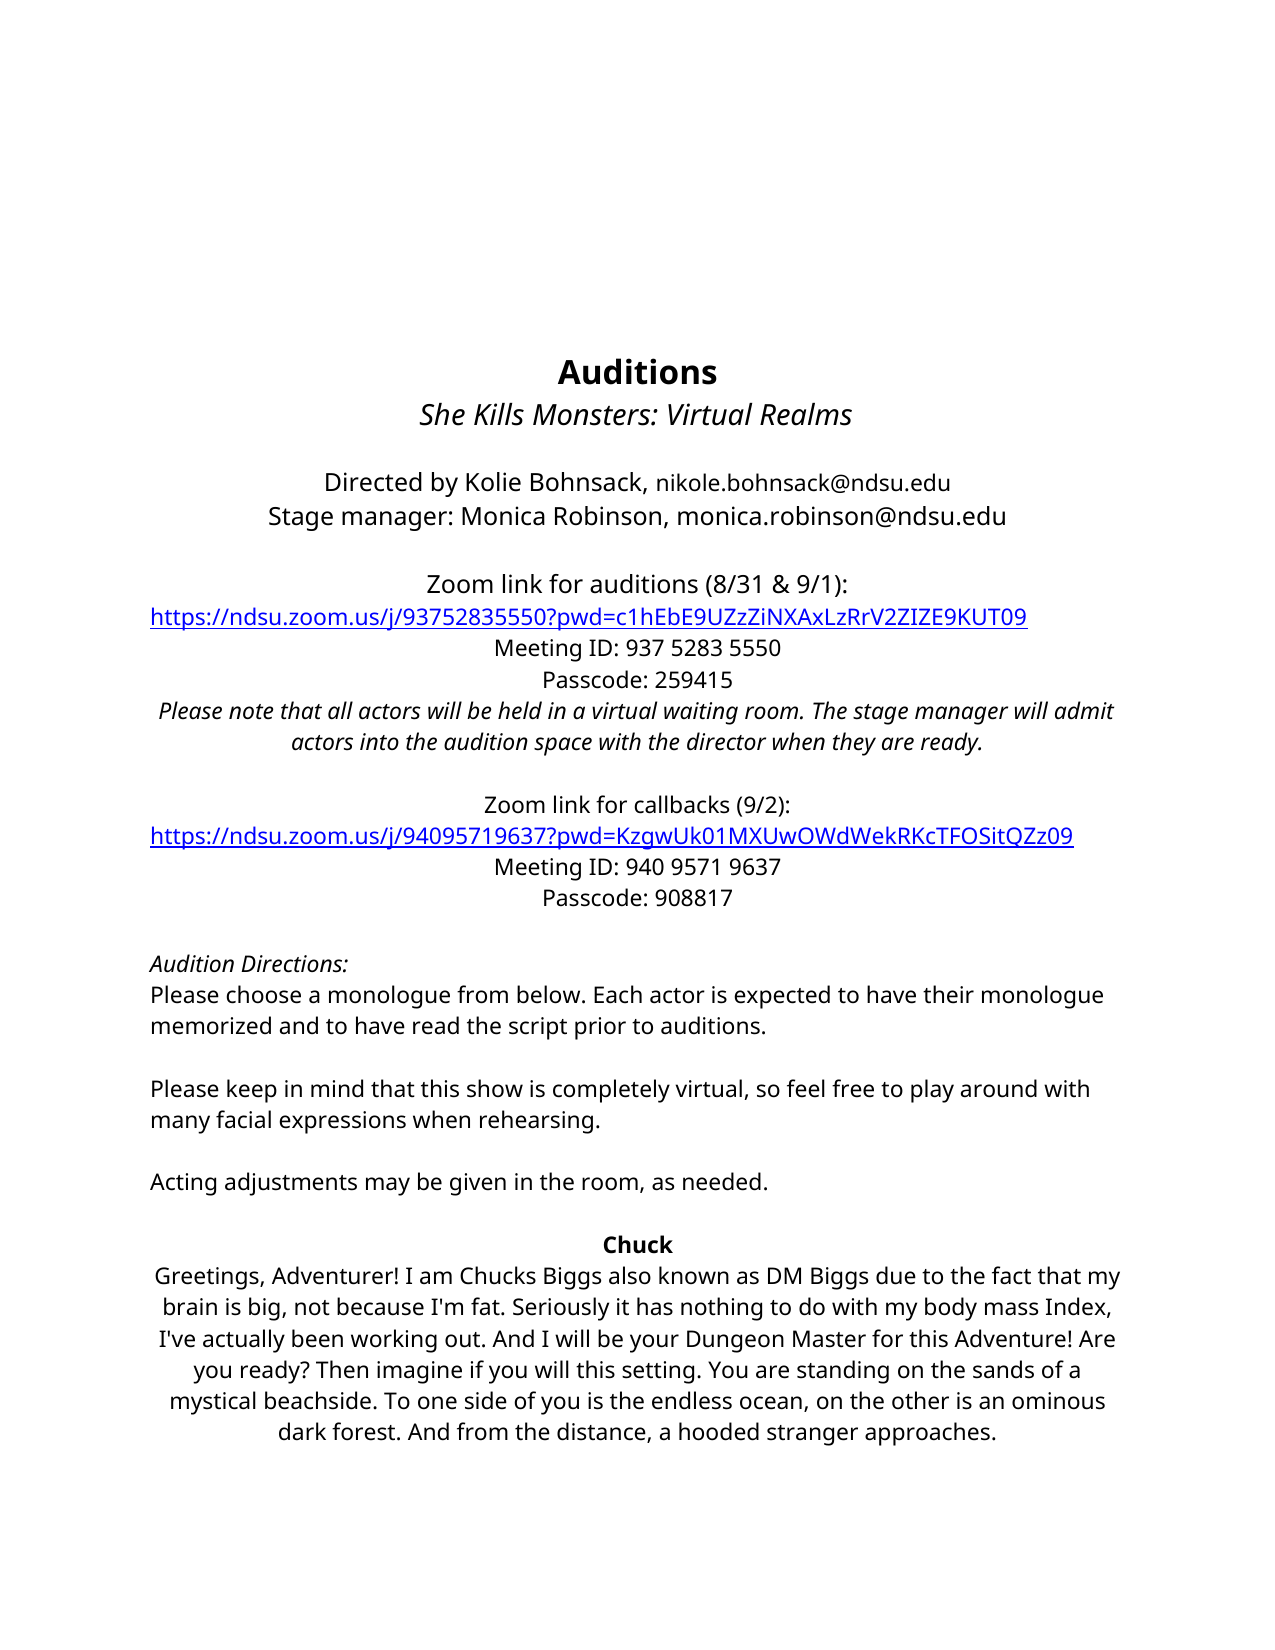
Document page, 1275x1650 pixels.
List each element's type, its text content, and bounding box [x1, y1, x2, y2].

text Stage manager: Monica Robinson, monica.robinson@ndsu.edu [150, 499, 1125, 533]
text Passcode: 259415 [150, 663, 1125, 695]
text https://ndsu.zoom.us/j/93752835550?pwd=c1hEbE9UZzZiNXAxLzRrV2ZIZE9KUT09 [150, 601, 1125, 632]
text Auditions [150, 348, 1125, 394]
text Zoom link for auditions (8/31 & 9/1): [150, 567, 1125, 601]
text Directed by Kolie Bohnsack, nikole.bohnsack@ndsu.edu [150, 465, 1125, 499]
text She Kills Monsters: Virtual Realms [150, 394, 1125, 433]
text Please note that all actors will be held in a virtual waiting room. The stage manager will admit actors into the audition space with the director when they are ready. [150, 695, 1125, 757]
text Please choose a monologue from below. Each actor is expected to have their monologue memorized and to have read the script prior to auditions. [150, 979, 1125, 1041]
text Meeting ID: 937 5283 5550 [150, 632, 1125, 663]
text Acting adjustments may be given in the room, as needed. [150, 1166, 1125, 1198]
text https://ndsu.zoom.us/j/94095719637?pwd=KzgwUk01MXUwOWdWekRKcTFOSitQZz09 [150, 820, 1125, 851]
text Greetings, Adventurer! I am Chucks Biggs also known as DM Biggs due to the fact that my brain is big, not because I'm fat. Seriously it has nothing to do with my body mass Index, I've actually been working out. And I will be your Dungeon Master for this Adventure! Are you ready? Then imagine if you will this setting. You are standing on the sands of a mystical beachside. To one side of you is the endless ocean, on the other is an ominous dark forest. And from the distance, a hooded stranger approaches. [150, 1260, 1125, 1448]
text Please keep in mind that this show is completely virtual, so feel free to play around with many facial expressions when rehearsing. [150, 1073, 1125, 1135]
text Meeting ID: 940 9571 9637 [150, 851, 1125, 882]
text Chuck [150, 1229, 1125, 1260]
text Audition Directions: [150, 948, 1125, 979]
text Zoom link for callbacks (9/2): [150, 788, 1125, 820]
text Passcode: 908817 [150, 882, 1125, 913]
